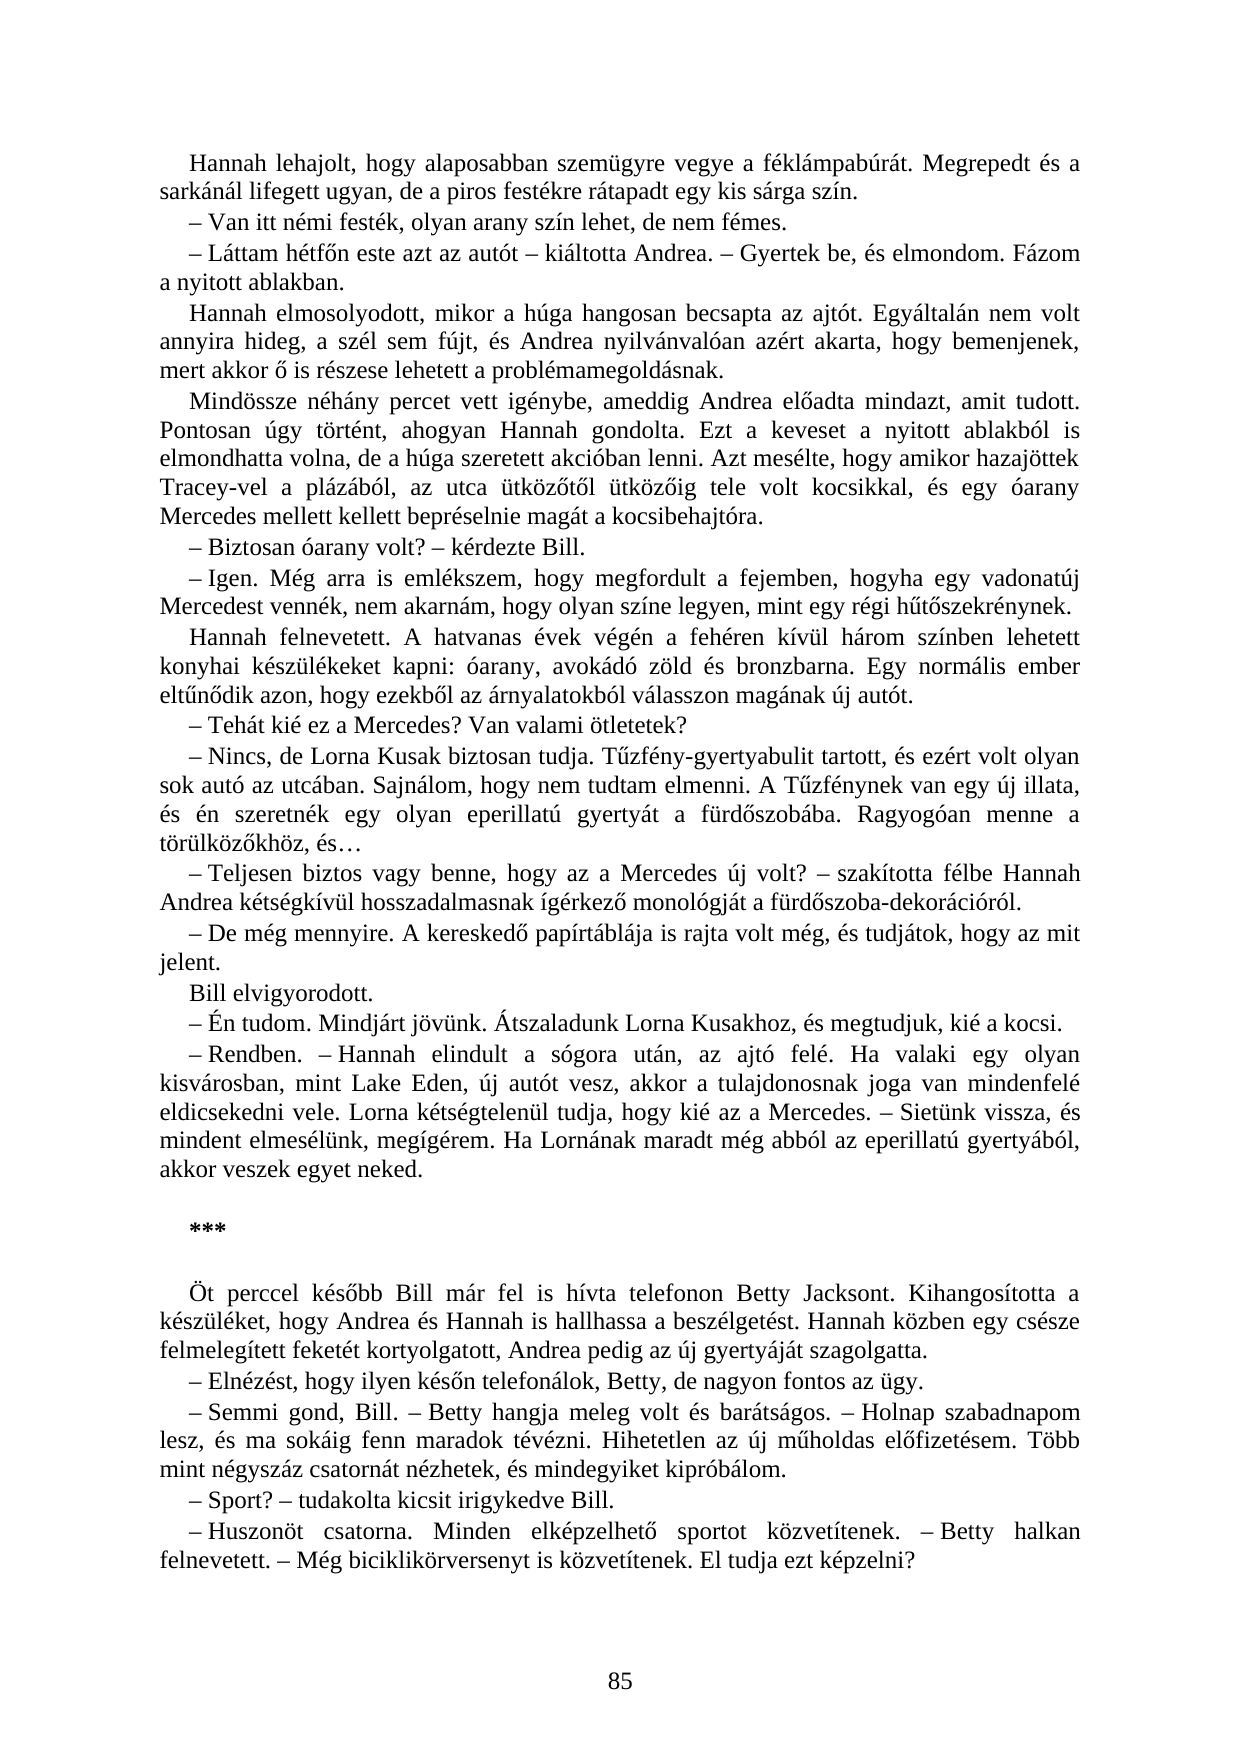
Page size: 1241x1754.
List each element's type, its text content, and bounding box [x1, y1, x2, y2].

text – Elnézést, hogy ilyen későn telefonálok, Betty, de nagyon fontos az ügy. [159, 1366, 1081, 1395]
text – Én tudom. Mindjárt jövünk. Átszaladunk Lorna Kusakhoz, és megtudjuk, kié a kocsi. [159, 1008, 1081, 1037]
text Bill elvigyorodott. [159, 978, 1081, 1006]
text – Van itt némi festék, olyan arany szín lehet, de nem fémes. [159, 207, 1081, 236]
text – Igen. Még arra is emlékszem, hogy megfordult a fejemben, hogyha egy vadonatúj Mercedest vennék, nem akarnám, hogy olyan színe legyen, mint egy régi hűtőszekrénynek. [159, 563, 1081, 620]
text Hannah lehajolt, hogy alaposabban szemügyre vegye a féklámpabúrát. Megrepedt és a sarkánál lifegett ugyan, de a piros festékre rátapadt egy kis sárga szín. [159, 148, 1081, 205]
text – Biztosan óarany volt? – kérdezte Bill. [159, 532, 1081, 561]
text Hannah elmosolyodott, mikor a húga hangosan becsapta az ajtót. Egyáltalán nem volt annyira hideg, a szél sem fújt, és Andrea nyilvánvalóan azért akarta, hogy bemenjenek, mert akkor ő is részese lehetett a problémamegoldásnak. [159, 298, 1081, 384]
text – De még mennyire. A kereskedő papírtáblája is rajta volt még, és tudjátok, hogy az mit jelent. [159, 918, 1081, 976]
text – Huszonöt csatorna. Minden elképzelhető sportot közvetítenek. – Betty halkan felnevetett. – Még biciklikörversenyt is közvetítenek. El tudja ezt képzelni? [159, 1516, 1081, 1573]
text – Semmi gond, Bill. – Betty hangja meleg volt és barátságos. – Holnap szabadnapom lesz, és ma sokáig fenn maradok tévézni. Hihetetlen az új műholdas előfizetésem. Több mint négyszáz csatornát nézhetek, és mindegyiket kipróbálom. [159, 1397, 1081, 1483]
text – Rendben. – Hannah elindult a sógora után, az ajtó felé. Ha valaki egy olyan kisvárosban, mint Lake Eden, új autót vesz, akkor a tulajdonosnak joga van mindenfelé eldicsekedni vele. Lorna kétségtelenül tudja, hogy kié az a Mercedes. – Sietünk vissza, és mindent elmesélünk, megígérem. Ha Lornának maradt még abból az eperillatú gyertyából, akkor veszek egyet neked. [159, 1039, 1081, 1183]
text – Teljesen biztos vagy benne, hogy az a Mercedes új volt? – szakította félbe Hannah Andrea kétségkívül hosszadalmasnak ígérkező monológját a fürdőszoba-dekorációról. [159, 858, 1081, 916]
text – Sport? – tudakolta kicsit irigykedve Bill. [159, 1485, 1081, 1514]
text – Nincs, de Lorna Kusak biztosan tudja. Tűzfény-gyertyabulit tartott, és ezért volt olyan sok autó az utcában. Sajnálom, hogy nem tudtam elmenni. A Tűzfénynek van egy új illata, és én szeretnék egy olyan eperillatú gyertyát a fürdőszobába. Ragyogóan menne a törülközőkhöz, és… [159, 741, 1081, 856]
text Öt perccel később Bill már fel is hívta telefonon Betty Jacksont. Kihangosította a készüléket, hogy Andrea és Hannah is hallhassa a beszélgetést. Hannah közben egy csésze felmelegített feketét kortyolgatott, Andrea pedig az új gyertyáját szagolgatta. [159, 1278, 1081, 1364]
text *** [159, 1216, 1081, 1245]
text – Láttam hétfőn este azt az autót – kiáltotta Andrea. – Gyertek be, és elmondom. Fázom a nyitott ablakban. [159, 238, 1081, 296]
text Mindössze néhány percet vett igénybe, ameddig Andrea előadta mindazt, amit tudott. Pontosan úgy történt, ahogyan Hannah gondolta. Ezt a keveset a nyitott ablakból is elmondhatta volna, de a húga szeretett akcióban lenni. Azt mesélte, hogy amikor hazajöttek Tracey-vel a plázából, az utca ütközőtől ütközőig tele volt kocsikkal, és egy óarany Mercedes mellett kellett bepréselnie magát a kocsibehajtóra. [159, 386, 1081, 530]
text – Tehát kié ez a Mercedes? Van valami ötletetek? [159, 711, 1081, 739]
text Hannah felnevetett. A hatvanas évek végén a fehéren kívül három színben lehetett konyhai készülékeket kapni: óarany, avokádó zöld és bronzbarna. Egy normális ember eltűnődik azon, hogy ezekből az árnyalatokból válasszon magának új autót. [159, 622, 1081, 708]
